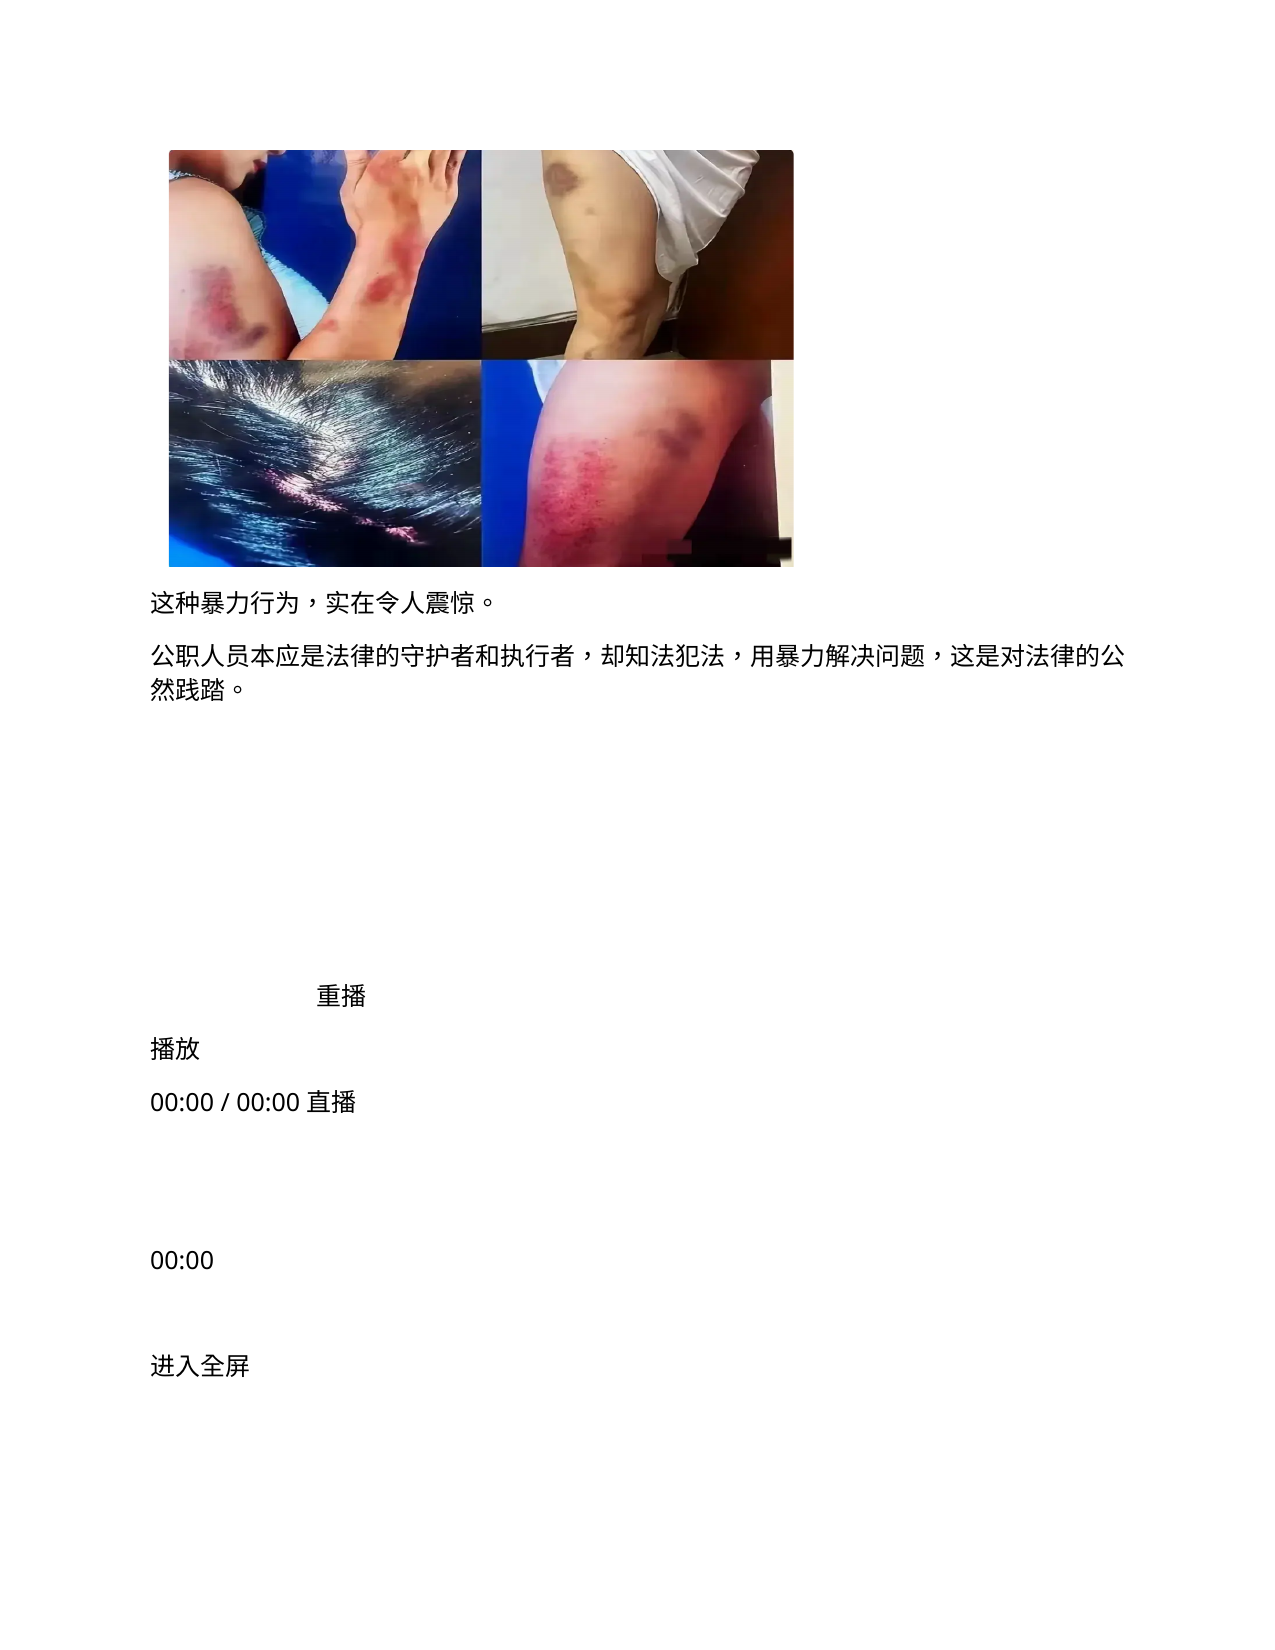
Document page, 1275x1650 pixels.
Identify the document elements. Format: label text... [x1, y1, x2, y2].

text 这种暴力行为，实在令人震惊。 [150, 585, 1125, 619]
text 播放 [150, 1032, 1125, 1066]
text 重播 [150, 883, 1125, 1013]
text 公职人员本应是法律的守护者和执行者，却知法犯法，用暴力解决问题，这是对法律的公然践踏。 [150, 638, 1125, 706]
text 00:00 [150, 1243, 1125, 1277]
text 00:00 / 00:00 直播 [150, 1084, 1125, 1118]
picture [168, 150, 794, 567]
text 进入全屏 [150, 1348, 1125, 1382]
